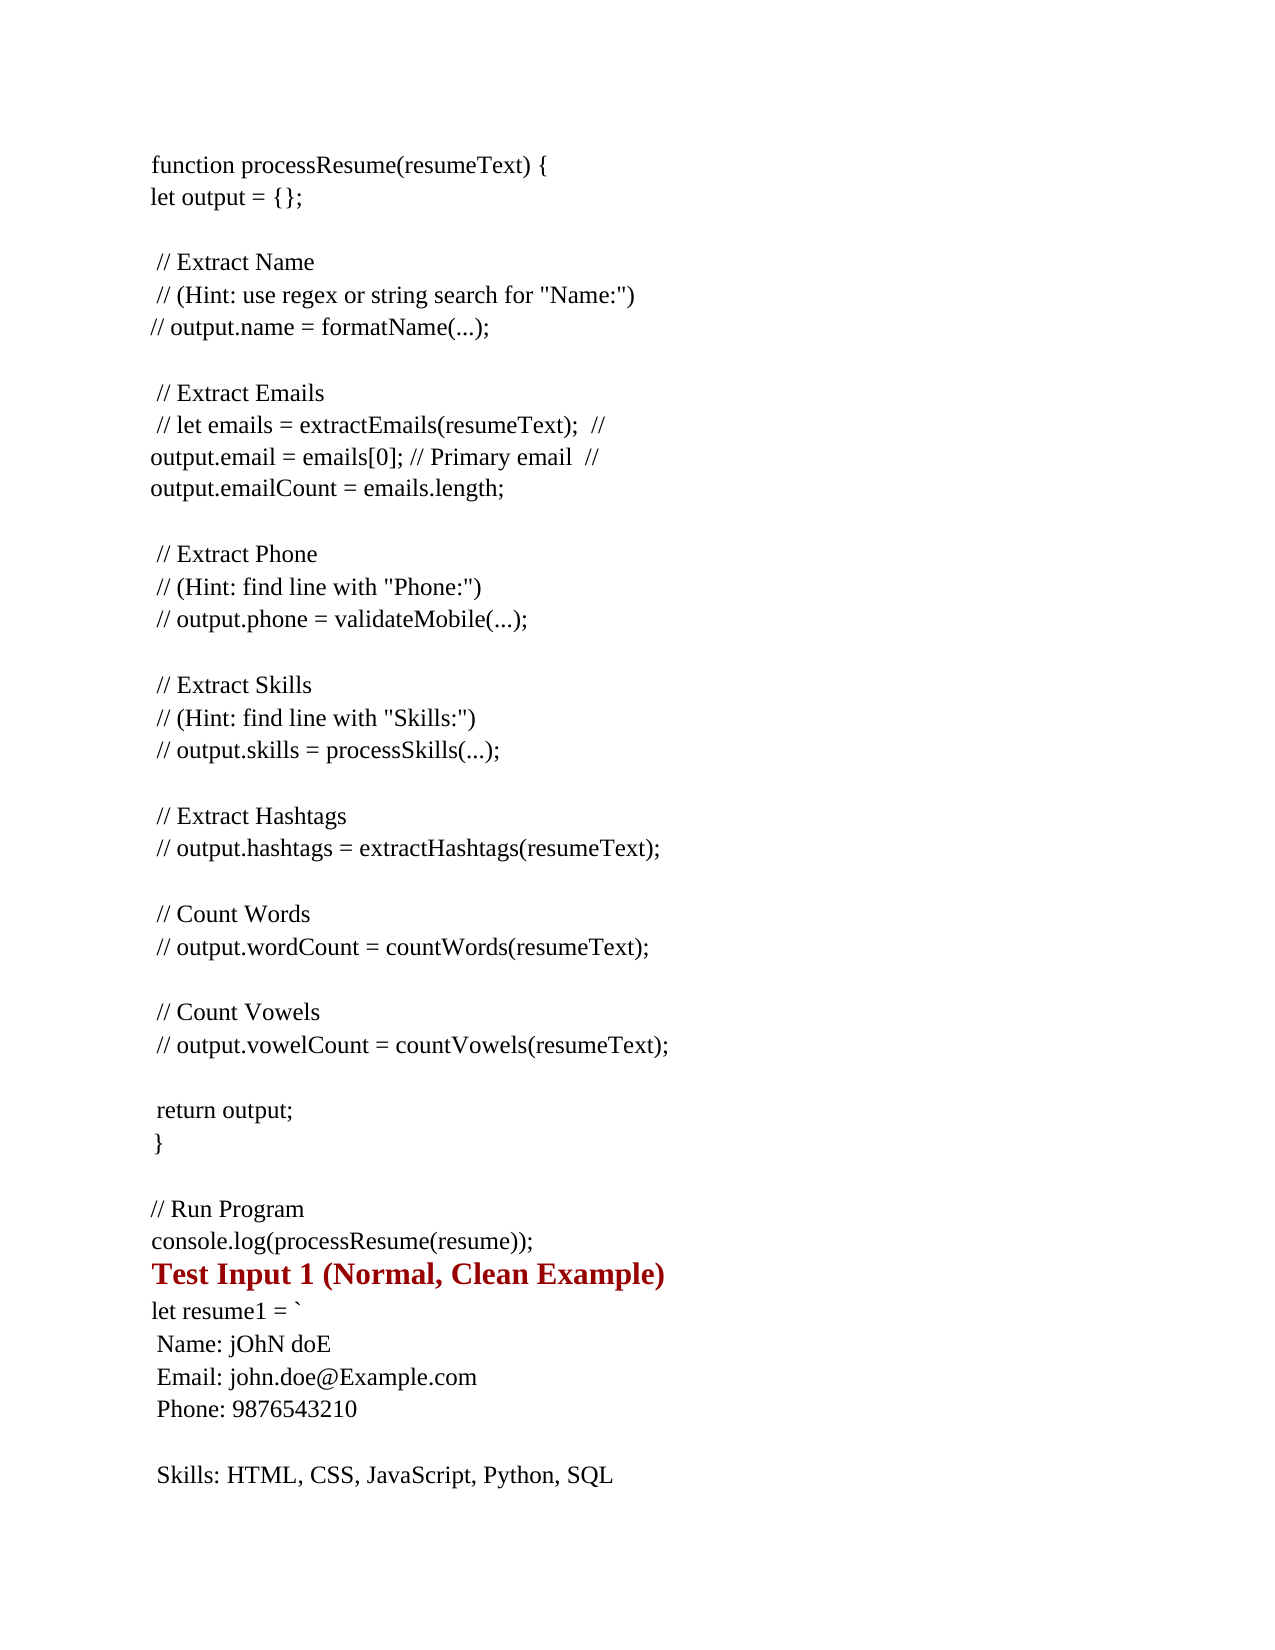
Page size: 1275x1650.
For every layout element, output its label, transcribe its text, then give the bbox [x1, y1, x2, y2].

text // let emails = extractEmails(resumeText); // output.email = emails[0]; // Primary email // output.emailCount = emails.length; [150, 410, 610, 502]
text // output.hashtags = extractHashtags(resumeText); [150, 833, 1125, 862]
text console.log(processResume(resume)); [151, 1226, 1125, 1255]
text // Extract Phone [150, 539, 1125, 568]
text // Run Program [150, 1194, 1125, 1223]
text // Extract Skills [150, 670, 1125, 699]
text Name: jOhN doE [150, 1329, 1125, 1358]
text // (Hint: find line with "Phone:") [150, 572, 1125, 601]
text // Count Words [150, 899, 1125, 928]
text function processResume(resumeText) { let output = {}; [150, 150, 553, 210]
text // (Hint: use regex or string search for "Name:") // output.name = formatName(...); [150, 280, 647, 340]
text // Extract Emails [150, 378, 1125, 406]
text // output.phone = validateMobile(...); [150, 604, 1125, 633]
text } [152, 1128, 1125, 1157]
text Email: john.doe@Example.com [150, 1362, 1125, 1390]
text Test Input 1 (Normal, Clean Example) [151, 1255, 1125, 1291]
text // output.vowelCount = countVowels(resumeText); [150, 1030, 1125, 1059]
text let resume1 = ` [151, 1296, 1125, 1325]
text // (Hint: find line with "Skills:") [150, 703, 1125, 731]
text // output.skills = processSkills(...); [150, 735, 1125, 764]
text // Extract Hashtags [150, 801, 1125, 830]
text // output.wordCount = countWords(resumeText); [150, 932, 1125, 961]
text // Count Vowels [150, 997, 1125, 1026]
text Skills: HTML, CSS, JavaScript, Python, SQL [150, 1460, 1125, 1488]
text // Extract Name [150, 247, 1125, 276]
text return output; [150, 1096, 1125, 1124]
text Phone: 9876543210 [150, 1394, 1125, 1423]
